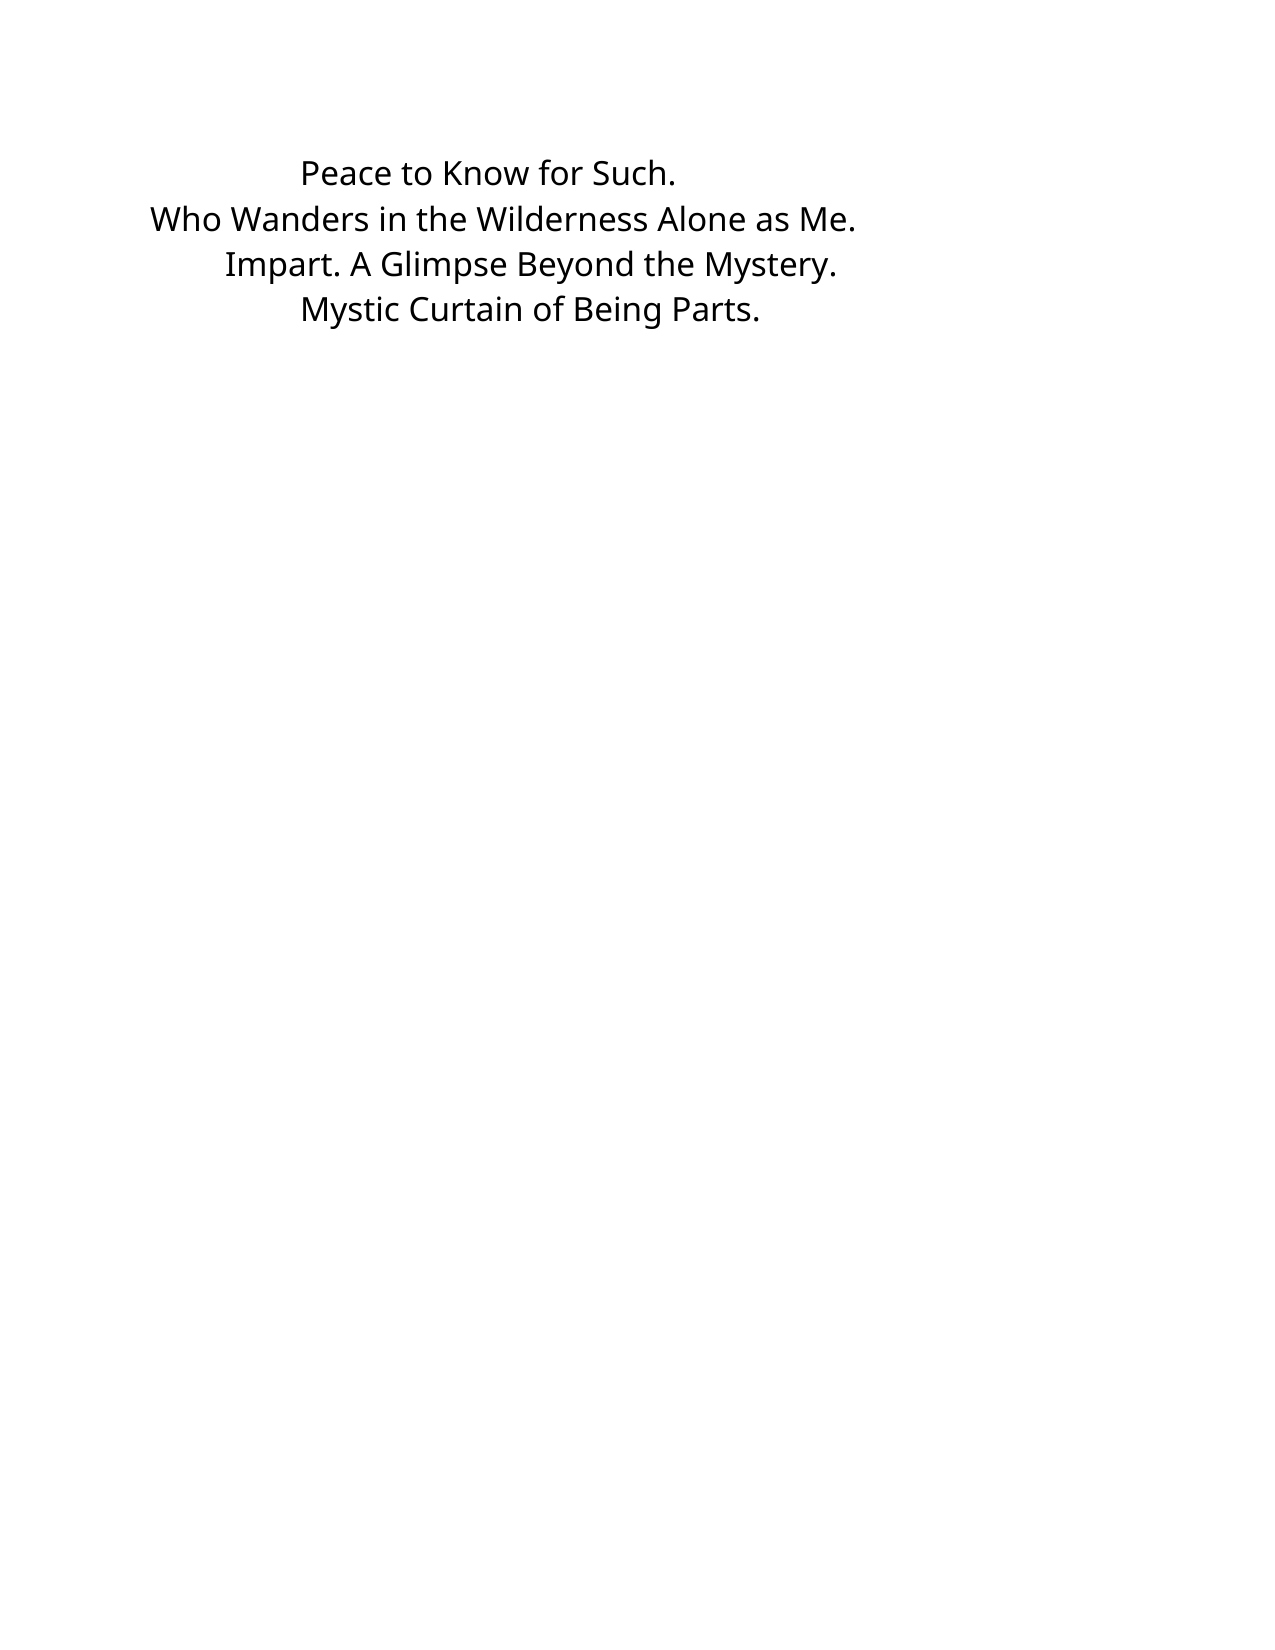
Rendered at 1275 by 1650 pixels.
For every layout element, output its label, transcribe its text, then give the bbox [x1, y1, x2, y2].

text Peace to Know for Such. [225, 150, 1125, 195]
text Impart. A Glimpse Beyond the Mystery. [150, 241, 1125, 286]
text Mystic Curtain of Being Parts. [225, 286, 1125, 332]
text Who Wanders in the Wilderness Alone as Me. [150, 195, 1125, 241]
